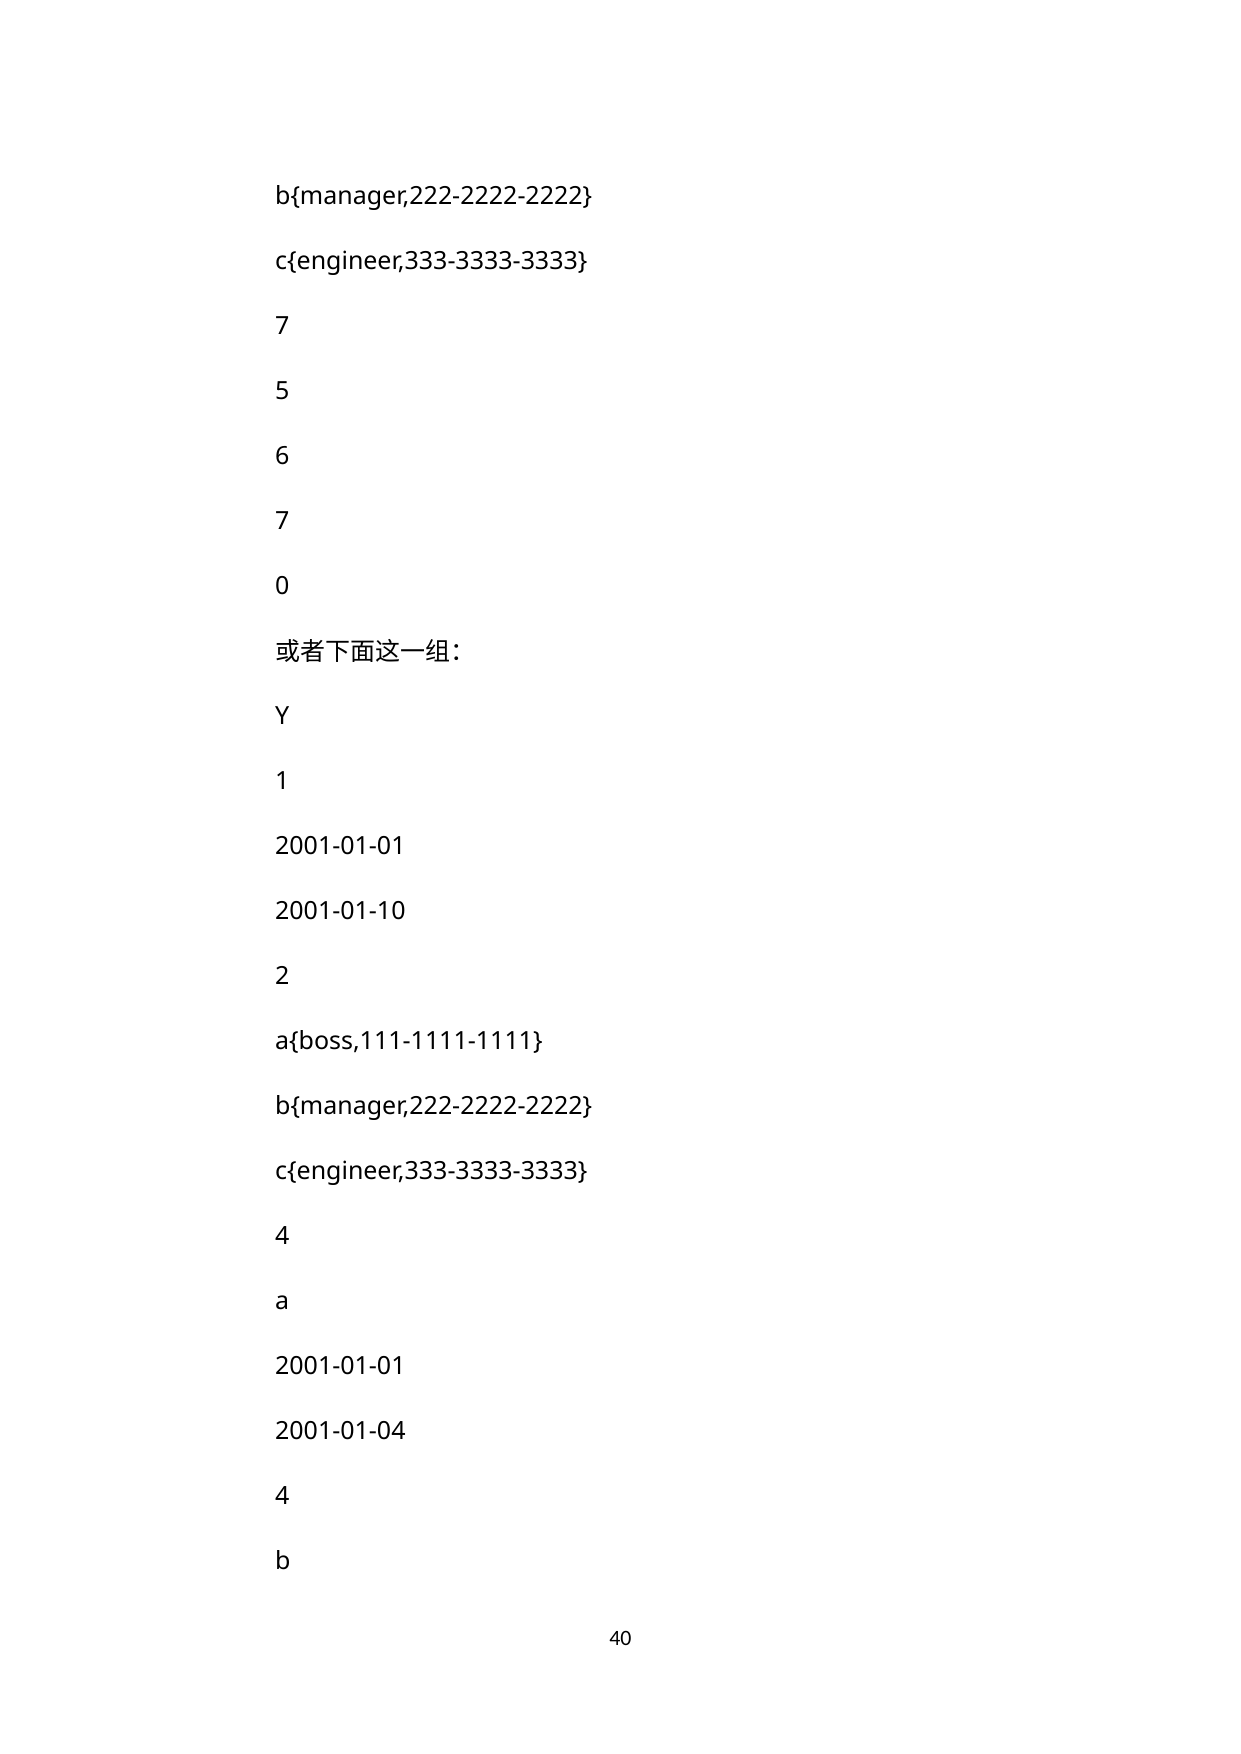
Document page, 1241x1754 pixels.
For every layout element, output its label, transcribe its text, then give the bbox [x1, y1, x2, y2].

text 7 [231, 487, 1053, 552]
text 5 [231, 357, 1053, 422]
text 6 [231, 422, 1053, 487]
text 2001-01-01 [231, 812, 1053, 877]
text 1 [231, 747, 1053, 812]
text Y [231, 682, 1053, 747]
text a [231, 1267, 1053, 1332]
text 4 [231, 1462, 1053, 1527]
text a{boss,111-1111-1111} [231, 1007, 1053, 1072]
text 2001-01-10 [231, 877, 1053, 942]
text c{engineer,333-3333-3333} [231, 1137, 1053, 1202]
text 2001-01-04 [231, 1397, 1053, 1462]
text 2 [231, 942, 1053, 1007]
text c{engineer,333-3333-3333} [231, 227, 1053, 292]
text 0 [231, 552, 1053, 617]
text 7 [231, 292, 1053, 357]
text b{manager,222-2222-2222} [231, 162, 1053, 227]
text b [231, 1527, 1053, 1592]
text b{manager,222-2222-2222} [231, 1072, 1053, 1137]
text 2001-01-01 [231, 1332, 1053, 1397]
text 或者下面这一组： [231, 617, 1053, 682]
text 4 [231, 1202, 1053, 1267]
